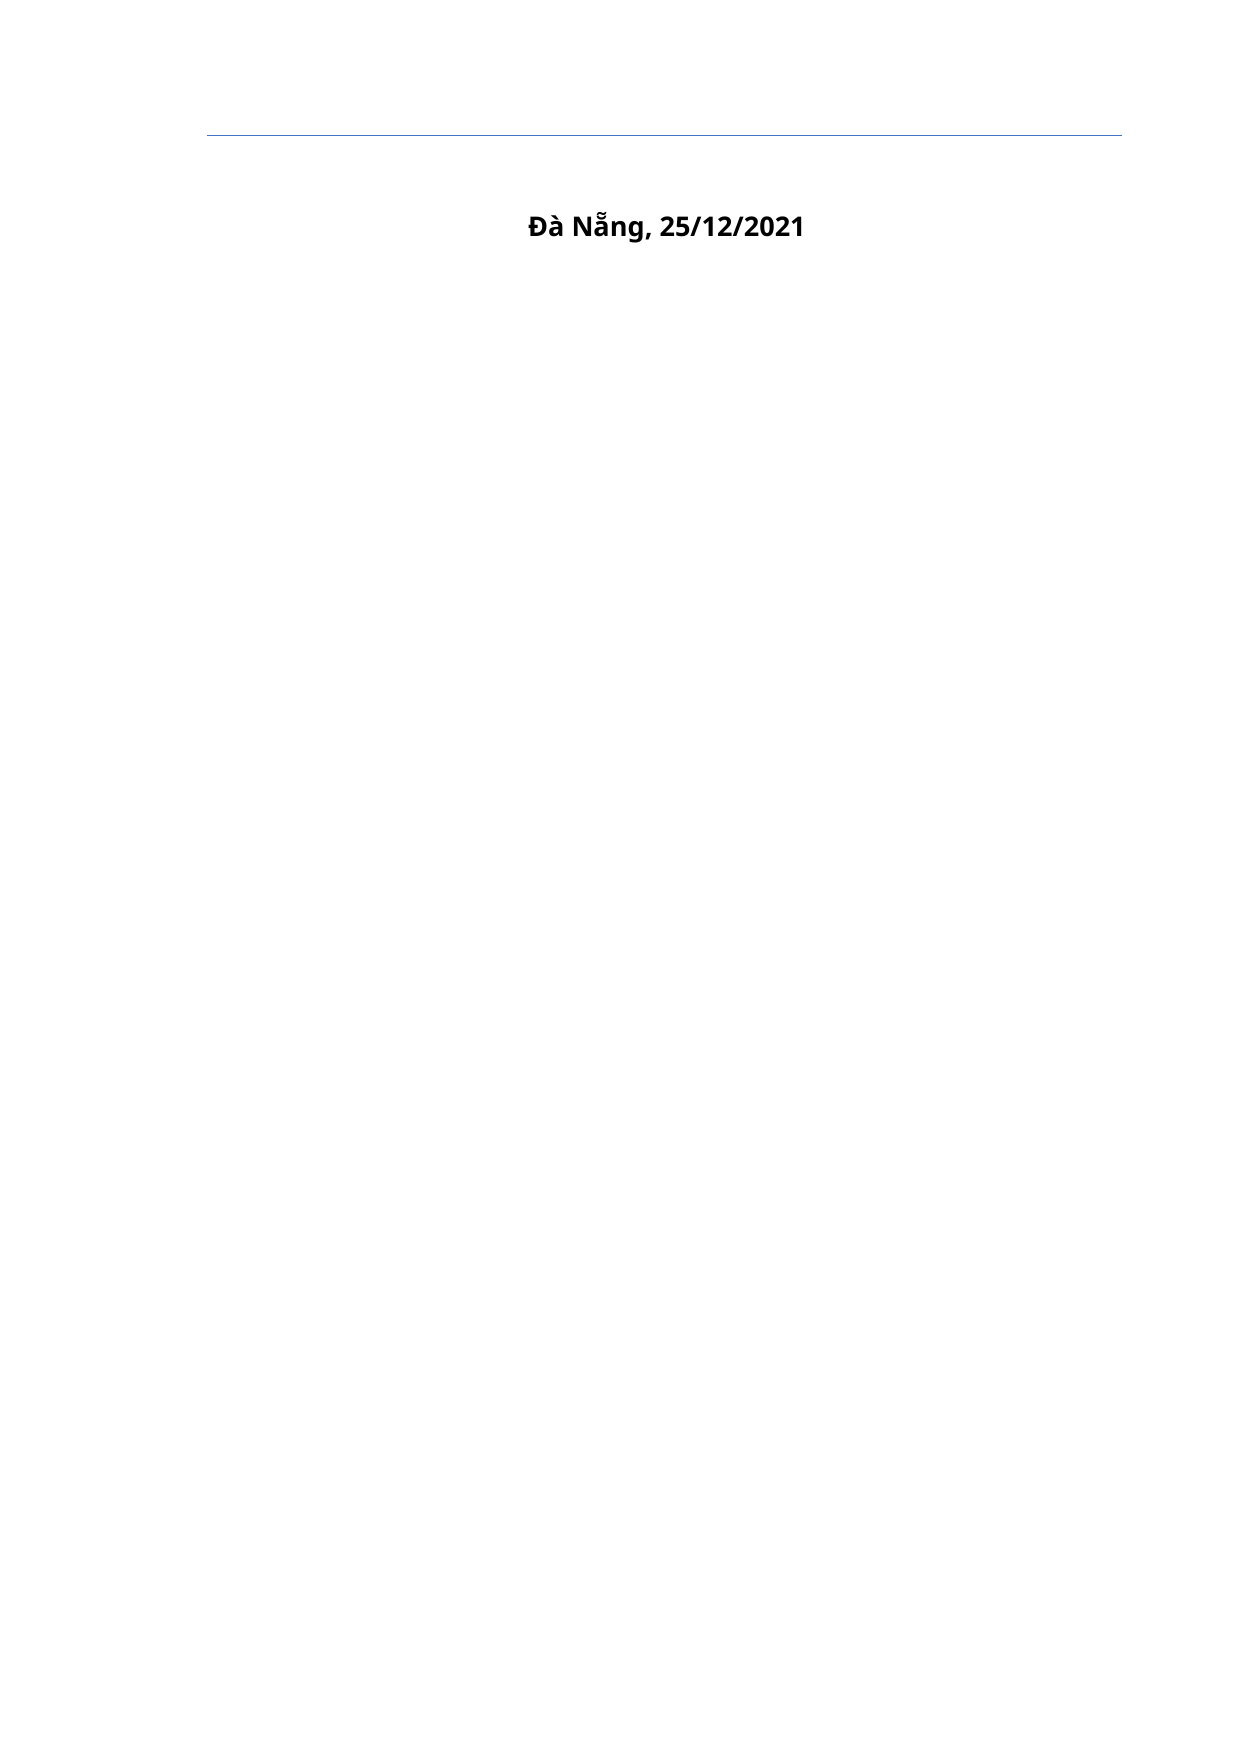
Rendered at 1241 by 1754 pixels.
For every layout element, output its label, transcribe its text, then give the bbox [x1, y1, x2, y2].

text Đà Nẵng, 25/12/2021 [507, 207, 1122, 244]
